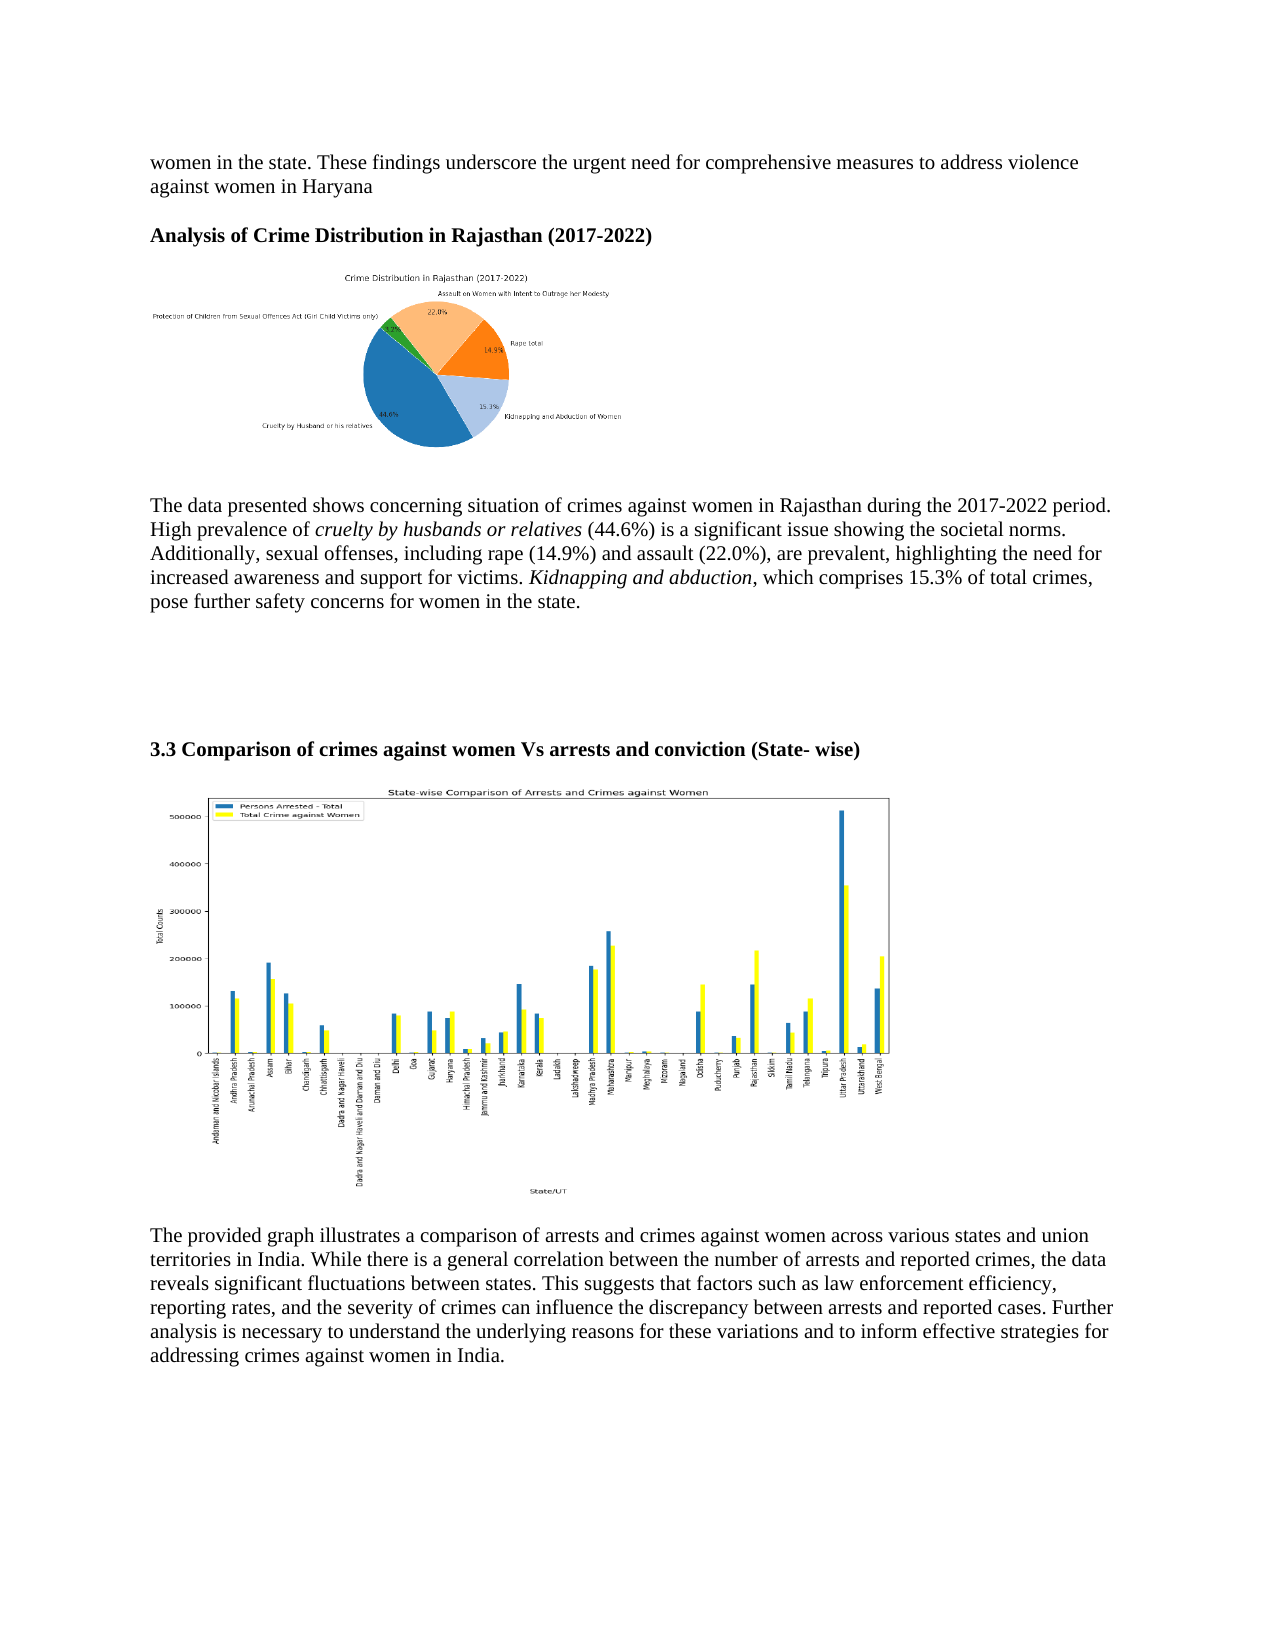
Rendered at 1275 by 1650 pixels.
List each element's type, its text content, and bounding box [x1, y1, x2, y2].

text The data presented shows concerning situation of crimes against women in Rajasthan during the 2017-2022 period. High prevalence of cruelty by husbands or relatives (44.6%) is a significant issue showing the societal norms. Additionally, sexual offenses, including rape (14.9%) and assault (22.0%), are prevalent, highlighting the need for increased awareness and support for victims. Kidnapping and abduction, which comprises 15.3% of total crimes, pose further safety concerns for women in the state. [150, 493, 1125, 613]
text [150, 150, 1125, 198]
picture [150, 272, 625, 468]
text 3.3 Comparison of crimes against women Vs arrests and conviction (State- wise) [150, 736, 1125, 761]
picture [150, 785, 894, 1198]
text The provided graph illustrates a comparison of arrests and crimes against women across various states and union territories in India. While there is a general correlation between the number of arrests and reported crimes, the data reveals significant fluctuations between states. This suggests that factors such as law enforcement efficiency, reporting rates, and the severity of crimes can influence the discrepancy between arrests and reported cases. Further analysis is necessary to understand the underlying reasons for these variations and to inform effective strategies for addressing crimes against women in India. [150, 1222, 1125, 1367]
text Analysis of Crime Distribution in Rajasthan (2017-2022) [150, 223, 1125, 247]
